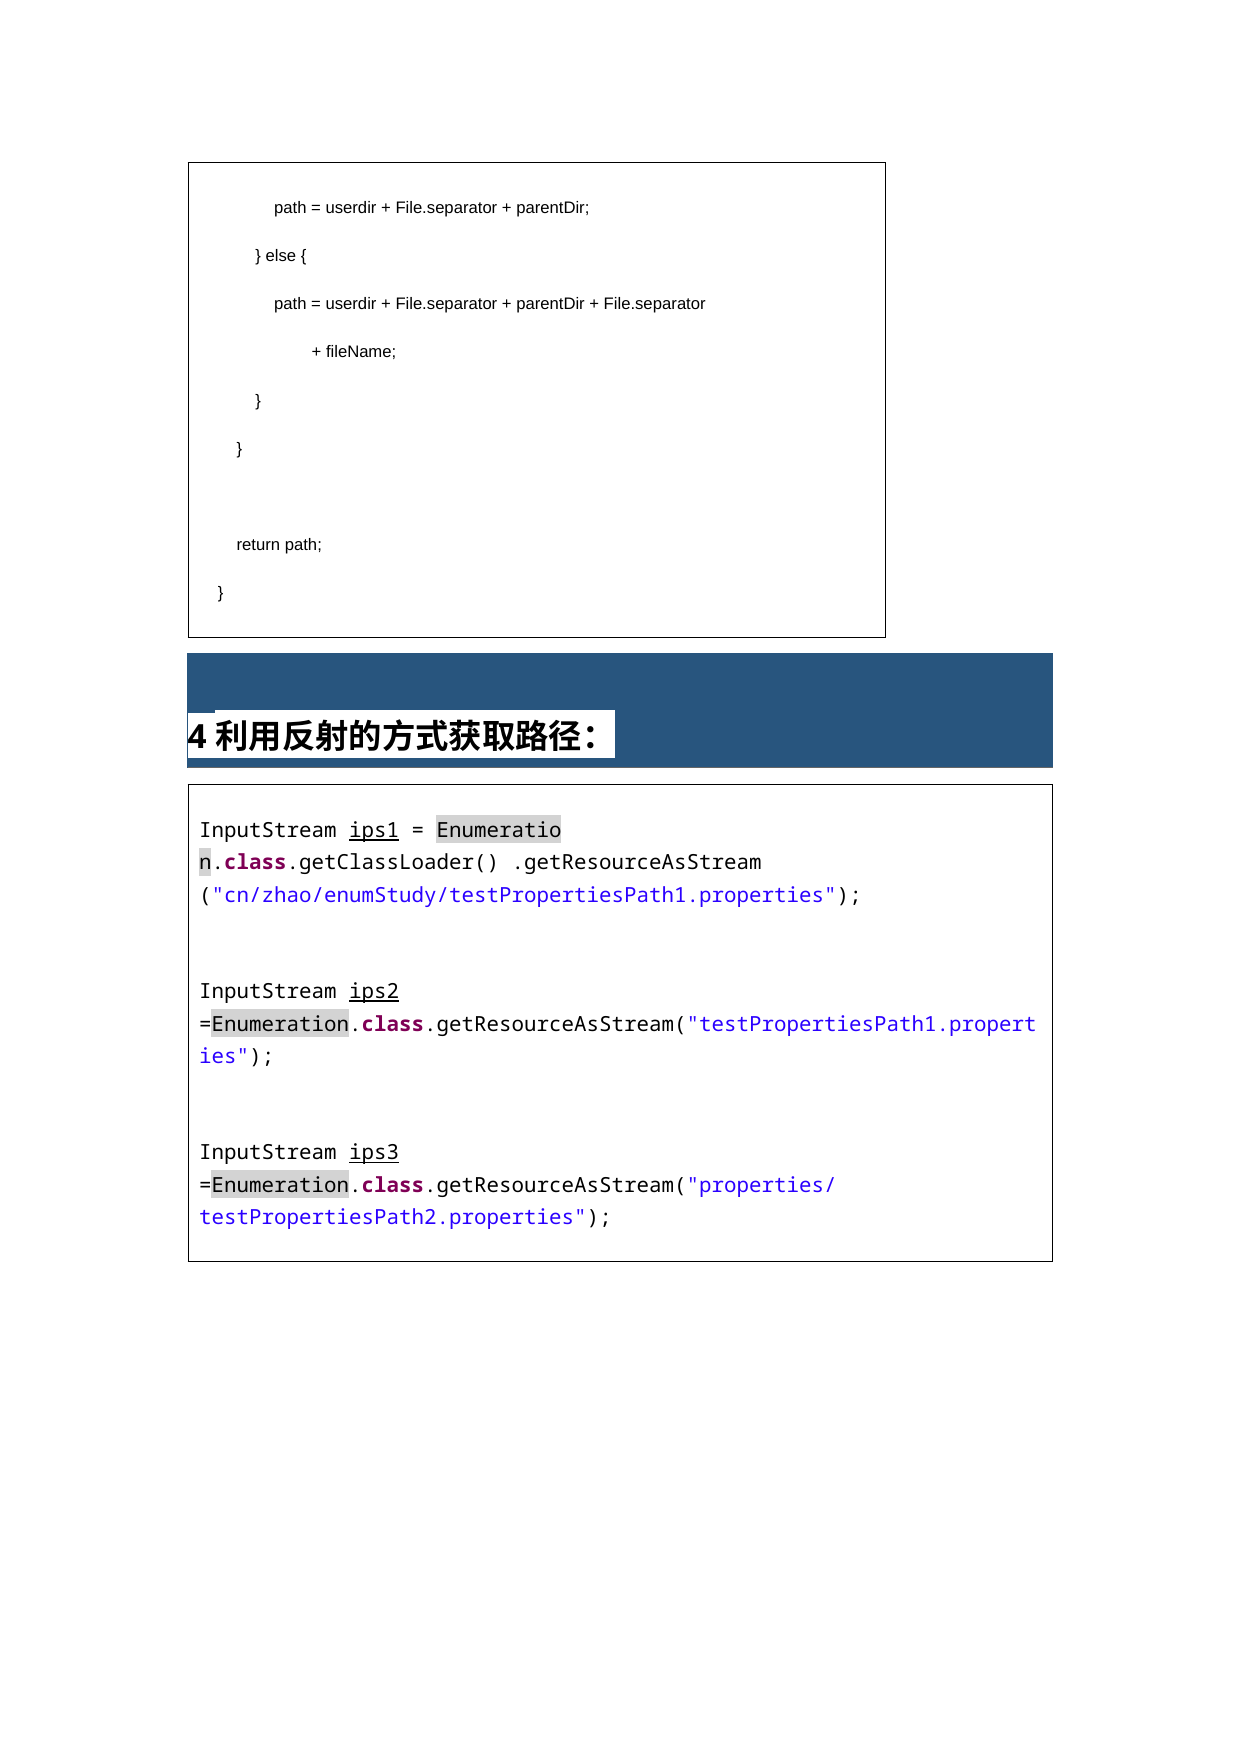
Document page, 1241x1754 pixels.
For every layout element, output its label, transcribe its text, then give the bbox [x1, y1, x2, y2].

text 4 利用反射的方式获取路径： [187, 702, 1053, 768]
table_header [189, 163, 885, 637]
table_header InputStream ips1 = Enumeration.class.getClassLoader() .getResourceAsStream("cn/zhao/enumStudy/testPropertiesPath1.properties"); InputStream ips2 =Enumeration.class.getResourceAsStream("testPropertiesPath1.properties"); InputStream ips3 =Enumeration.class.getResourceAsStream("properties/testPropertiesPath2.properties"); [189, 785, 1052, 1261]
